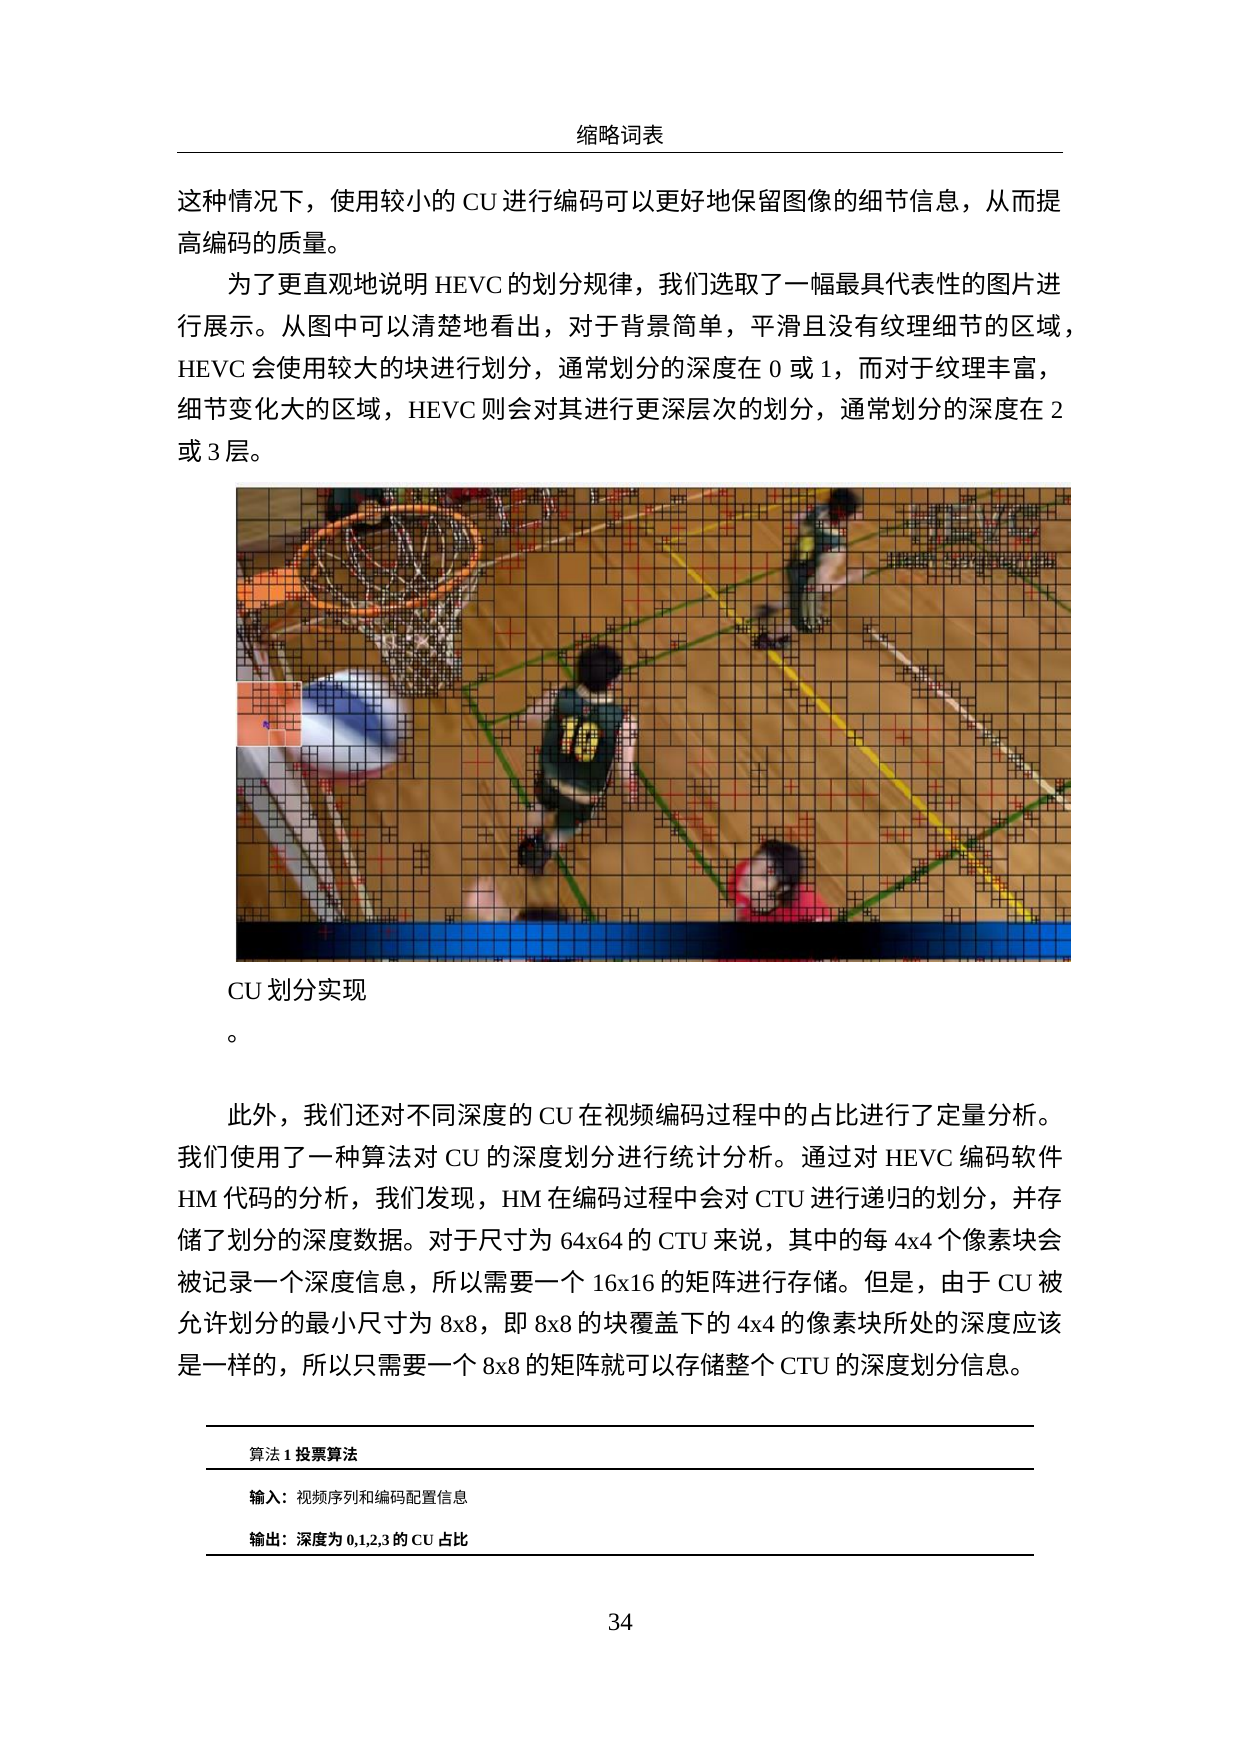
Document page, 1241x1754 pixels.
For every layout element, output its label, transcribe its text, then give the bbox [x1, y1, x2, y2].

picture [227, 481, 1088, 967]
table_header 算法1 投票算法 [206, 1427, 1034, 1468]
text CU划分实现 [177, 966, 1063, 1008]
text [177, 177, 1063, 261]
text 此外，我们还对不同深度的CU在视频编码过程中的占比进行了定量分析。我们使用了一种算法对CU的深度划分进行统计分析。通过对HEVC编码软件HM代码的分析，我们发现，HM在编码过程中会对CTU进行递归的划分，并存储了划分的深度数据。对于尺寸为64x64的CTU来说，其中的每4x4个像素块会被记录一个深度信息，所以需要一个16x16的矩阵进行存储。但是，由于CU被允许划分的最小尺寸为8x8，即8x8的块覆盖下的4x4的像素块所处的深度应该是一样的，所以只需要一个8x8的矩阵就可以存储整个CTU的深度划分信息。 [177, 1091, 1063, 1383]
text 。 [177, 1008, 1063, 1049]
text 为了更直观地说明HEVC的划分规律，我们选取了一幅最具代表性的图片进行展示。从图中可以清楚地看出，对于背景简单，平滑且没有纹理细节的区域，HEVC会使用较大的块进行划分，通常划分的深度在0 或1，而对于纹理丰富，细节变化大的区域，HEVC则会对其进行更深层次的划分，通常划分的深度在2或3层。 [177, 261, 1063, 469]
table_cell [206, 1470, 1034, 1554]
